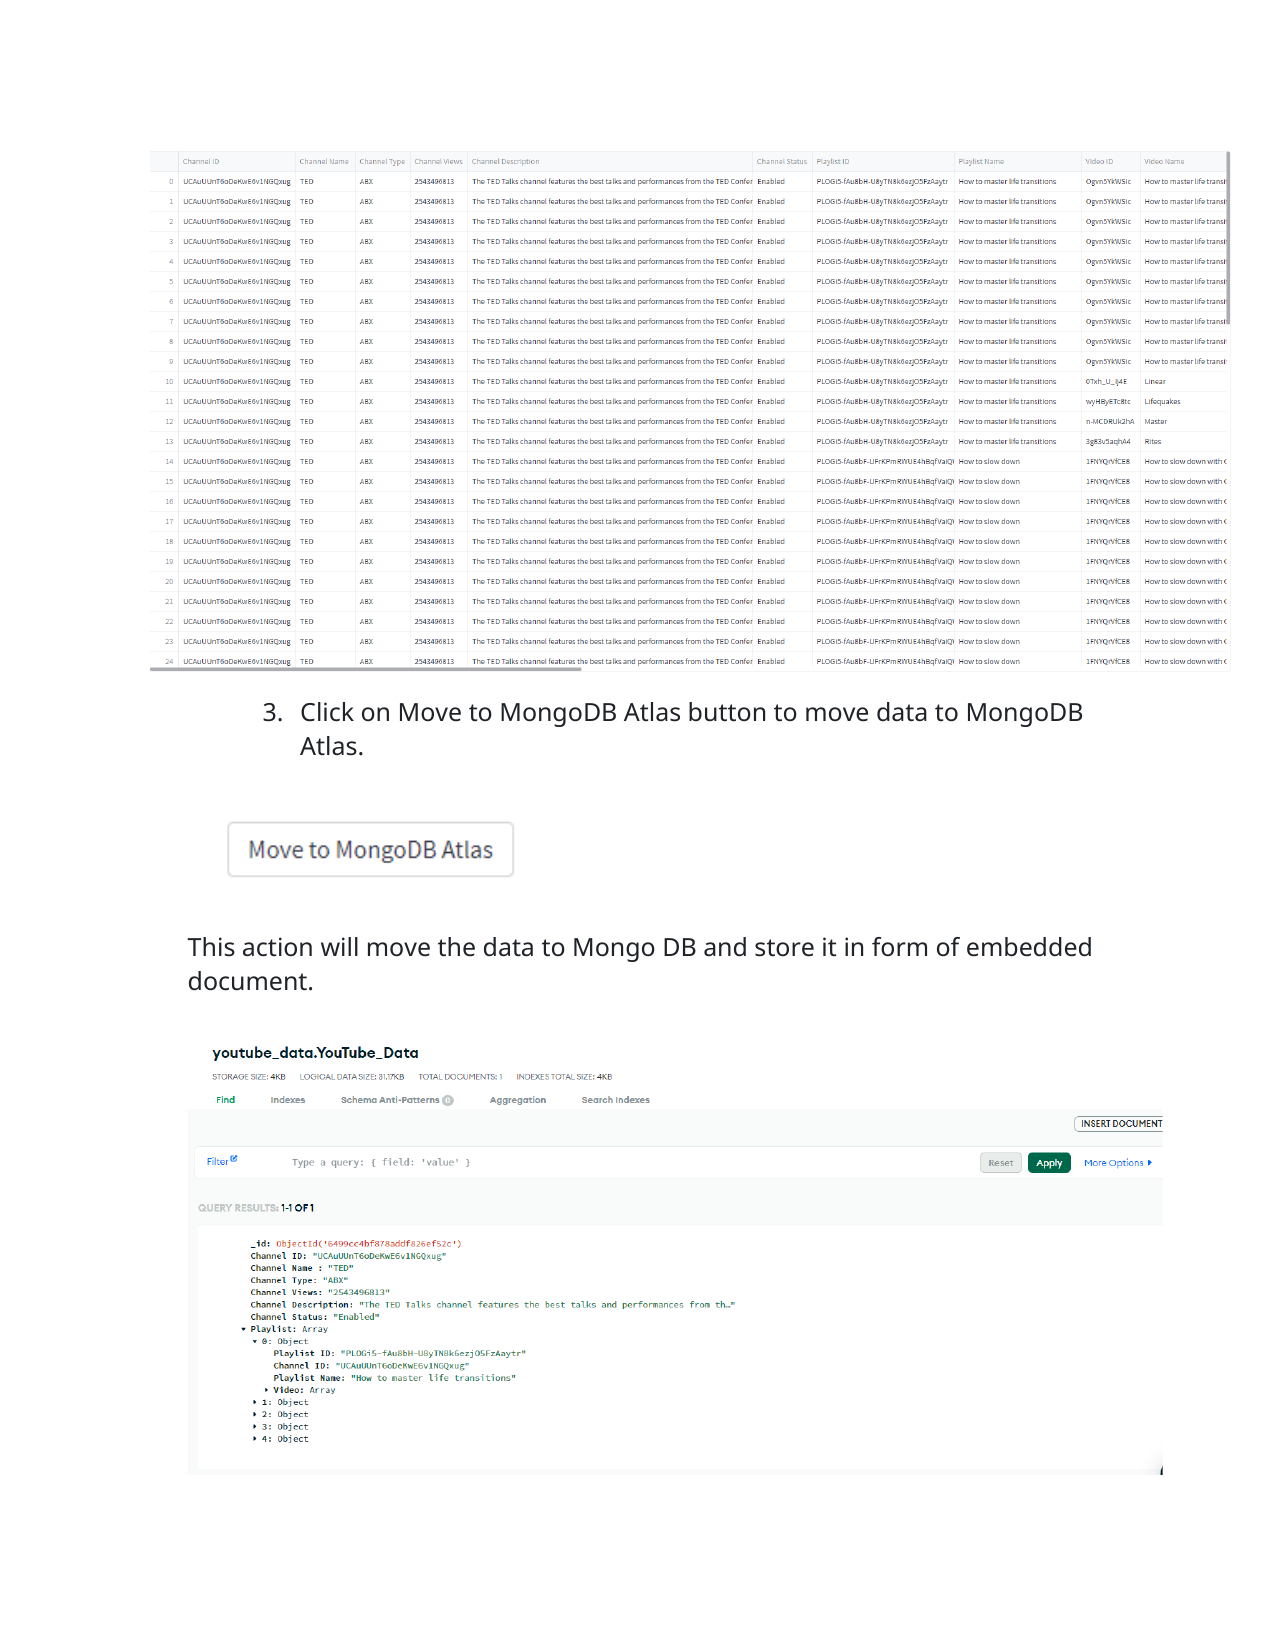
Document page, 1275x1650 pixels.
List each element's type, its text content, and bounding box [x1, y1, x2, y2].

picture [187, 1026, 1163, 1475]
list Click on Move to MongoDB Atlas button to move data to MongoDB Atlas. [262, 672, 1125, 763]
picture [187, 792, 594, 901]
text This action will move the data to Mongo DB and store it in form of embedded document. [187, 929, 1125, 997]
picture [150, 150, 1234, 672]
